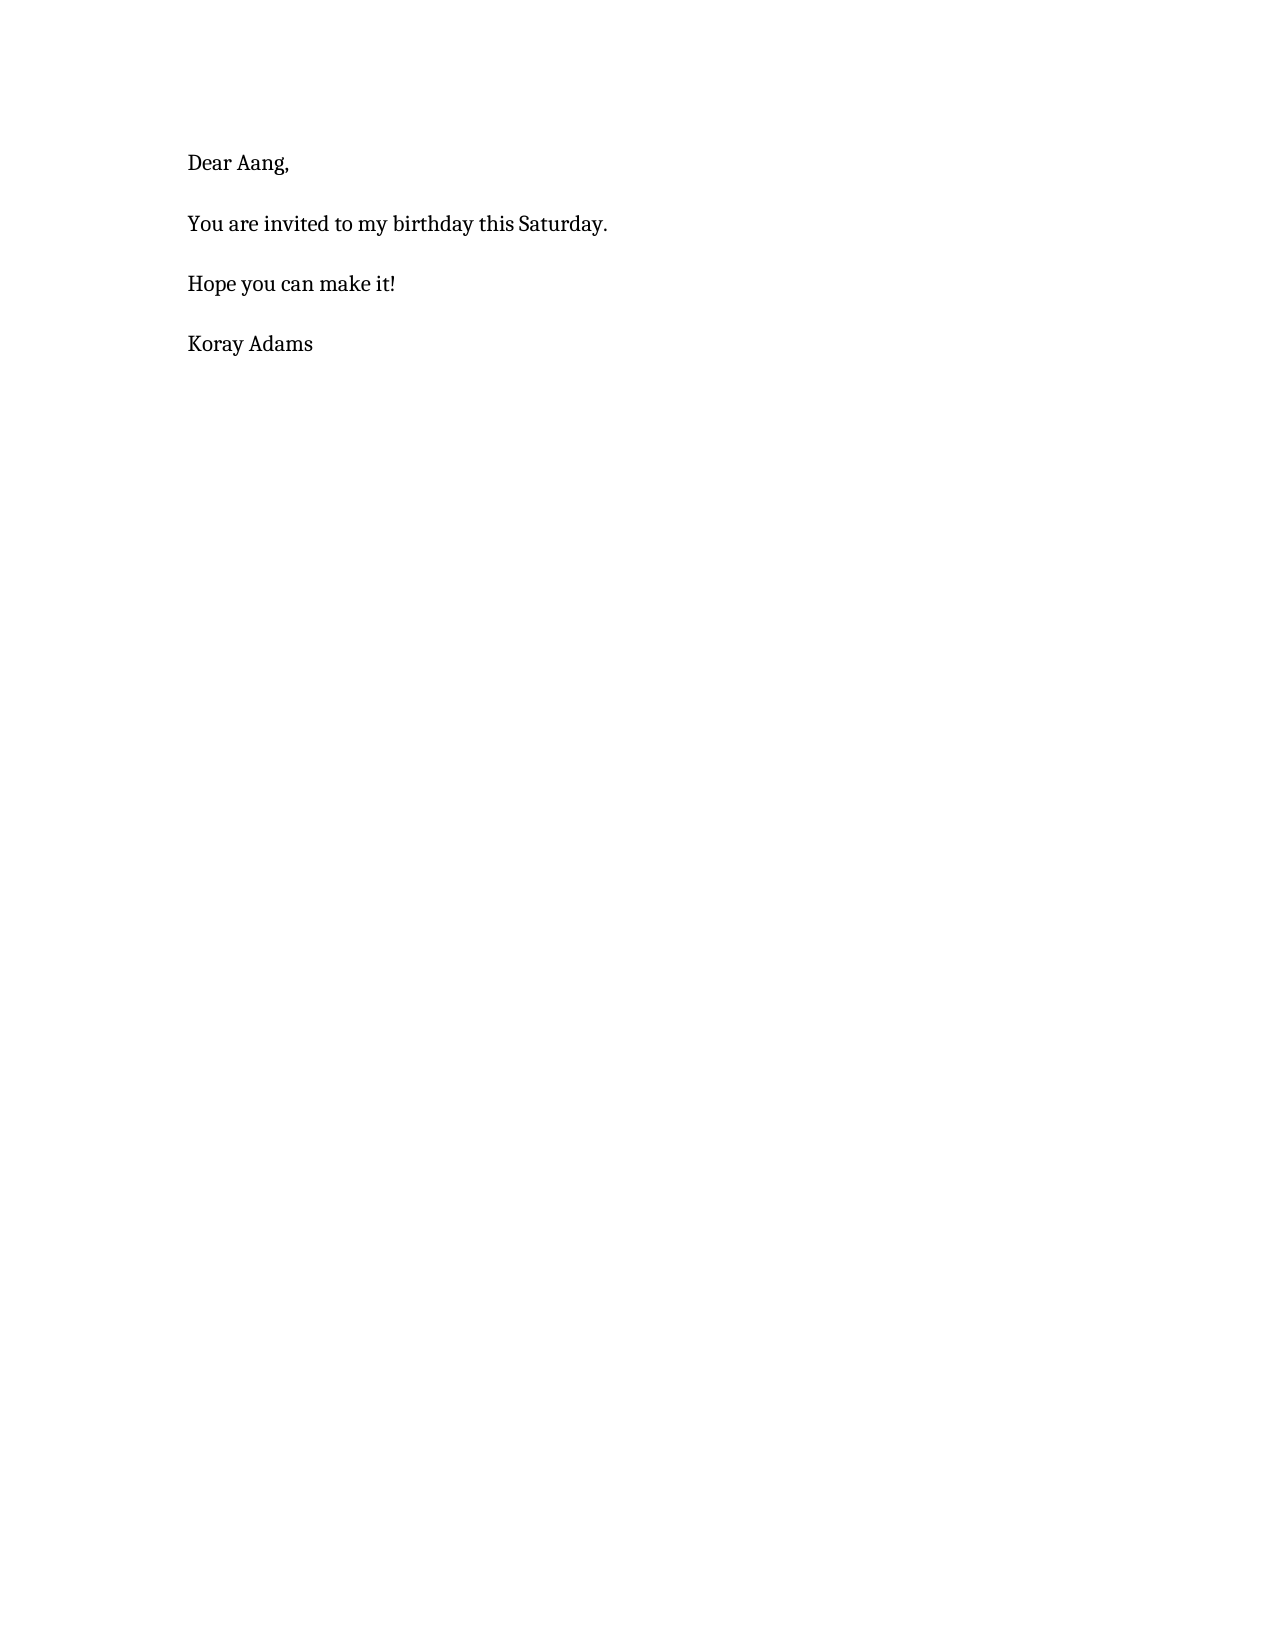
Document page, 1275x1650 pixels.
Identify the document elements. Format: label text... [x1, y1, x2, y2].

text Dear Aang, You are invited to my birthday this Saturday. Hope you can make it! Koray Adams [187, 150, 1087, 388]
